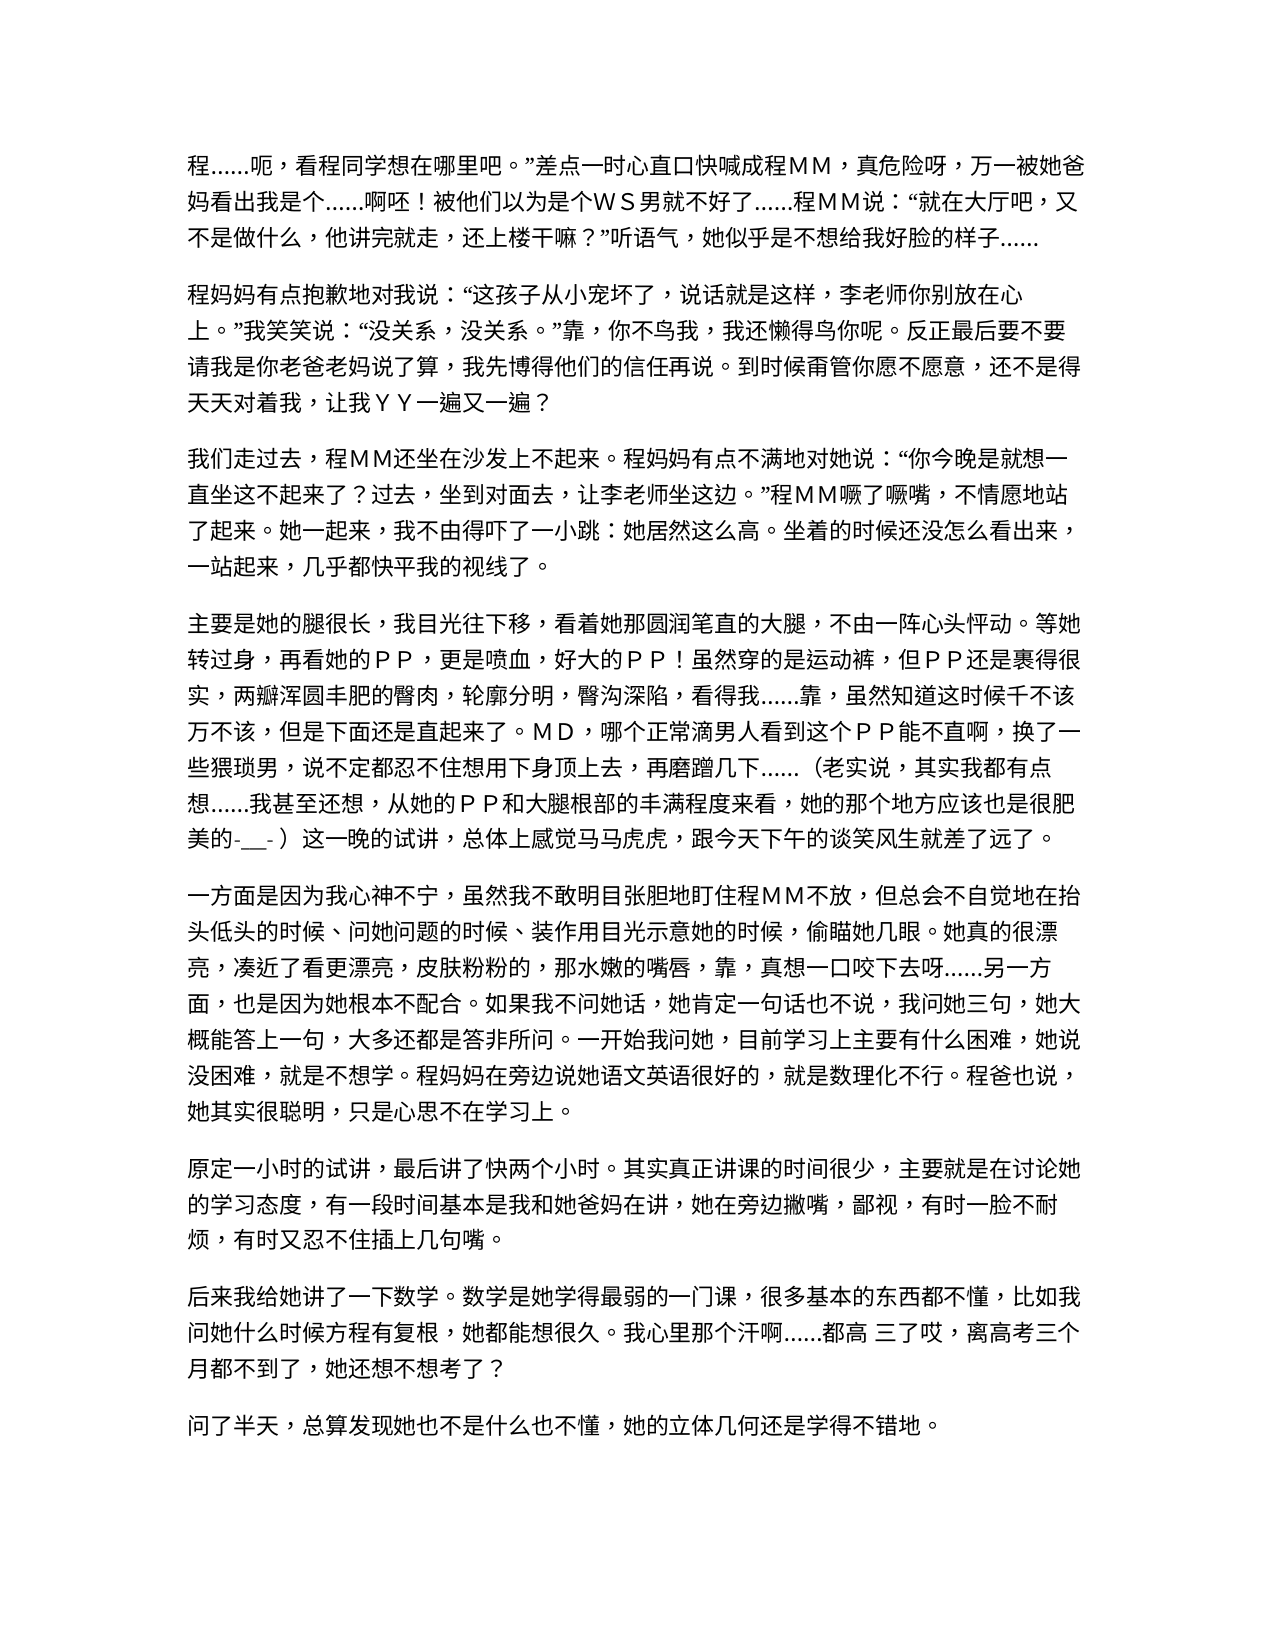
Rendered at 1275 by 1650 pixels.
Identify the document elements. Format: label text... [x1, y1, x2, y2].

text 原定一小时的试讲，最后讲了快两个小时。其实真正讲课的时间很少，主要就是在讨论她的学习态度，有一段时间基本是我和她爸妈在讲，她在旁边撇嘴，鄙视，有时一脸不耐烦，有时又忍不住插上几句嘴。 [187, 1153, 1087, 1256]
text 一方面是因为我心神不宁，虽然我不敢明目张胆地盯住程ＭＭ不放，但总会不自觉地在抬头低头的时候、问她问题的时候、装作用目光示意她的时候，偷瞄她几眼。她真的很漂亮，凑近了看更漂亮，皮肤粉粉的，那水嫩的嘴唇，靠，真想一口咬下去呀……另一方面，也是因为她根本不配合。如果我不问她话，她肯定一句话也不说，我问她三句，她大概能答上一句，大多还都是答非所问。一开始我问她，目前学习上主要有什么困难，她说没困难，就是不想学。程妈妈在旁边说她语文英语很好的，就是数理化不行。程爸也说，她其实很聪明，只是心思不在学习上。 [187, 880, 1087, 1127]
text 后来我给她讲了一下数学。数学是她学得最弱的一门课，很多基本的东西都不懂，比如我问她什么时候方程有复根，她都能想很久。我心里那个汗啊……都高 三了哎，离高考三个月都不到了，她还想不想考了？ [187, 1281, 1087, 1384]
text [187, 150, 1087, 253]
text 程妈妈有点抱歉地对我说：“这孩子从小宠坏了，说话就是这样，李老师你别放在心上。”我笑笑说：“没关系，没关系。”靠，你不鸟我，我还懒得鸟你呢。反正最后要不要请我是你老爸老妈说了算，我先博得他们的信任再说。到时候甭管你愿不愿意，还不是得天天对着我，让我ＹＹ一遍又一遍？ [187, 279, 1087, 418]
text 问了半天，总算发现她也不是什么也不懂，她的立体几何还是学得不错地。 [187, 1410, 1087, 1441]
text 我们走过去，程ＭＭ还坐在沙发上不起来。程妈妈有点不满地对她说：“你今晚是就想一直坐这不起来了？过去，坐到对面去，让李老师坐这边。”程ＭＭ噘了噘嘴，不情愿地站了起来。她一起来，我不由得吓了一小跳：她居然这么高。坐着的时候还没怎么看出来，一站起来，几乎都快平我的视线了。 [187, 443, 1087, 582]
text 主要是她的腿很长，我目光往下移，看着她那圆润笔直的大腿，不由一阵心头怦动。等她转过身，再看她的ＰＰ，更是喷血，好大的ＰＰ！虽然穿的是运动裤，但ＰＰ还是裹得很实，两瓣浑圆丰肥的臀肉，轮廓分明，臀沟深陷，看得我……靠，虽然知道这时候千不该万不该，但是下面还是直起来了。ＭＤ，哪个正常滴男人看到这个ＰＰ能不直啊，换了一些猥琐男，说不定都忍不住想用下身顶上去，再磨蹭几下……（老实说，其实我都有点想……我甚至还想，从她的ＰＰ和大腿根部的丰满程度来看，她的那个地方应该也是很肥美的-___- ）这一晚的试讲，总体上感觉马马虎虎，跟今天下午的谈笑风生就差了远了。 [187, 608, 1087, 855]
